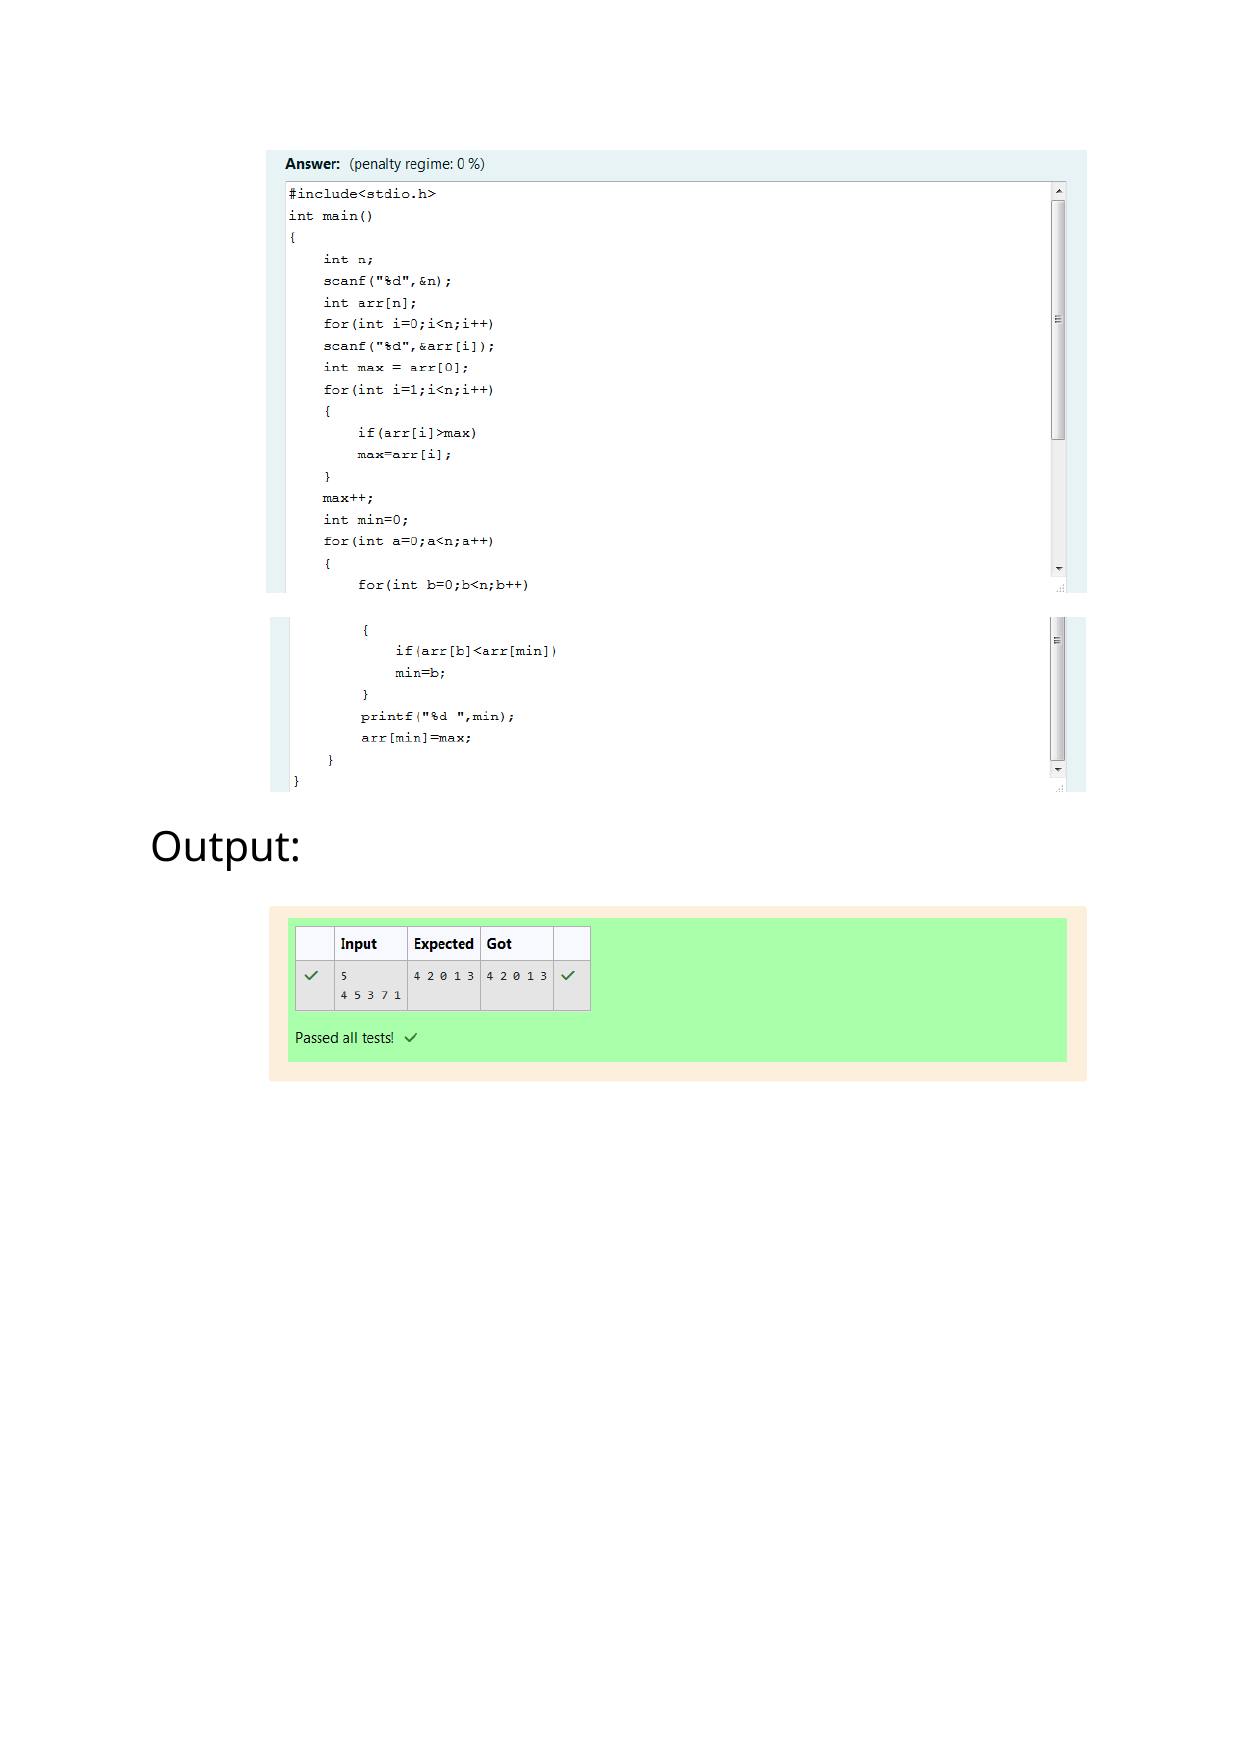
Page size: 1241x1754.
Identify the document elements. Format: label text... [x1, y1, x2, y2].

picture [150, 617, 1091, 792]
picture [150, 902, 1091, 1082]
picture [150, 150, 1091, 593]
text Output: [150, 817, 1090, 873]
